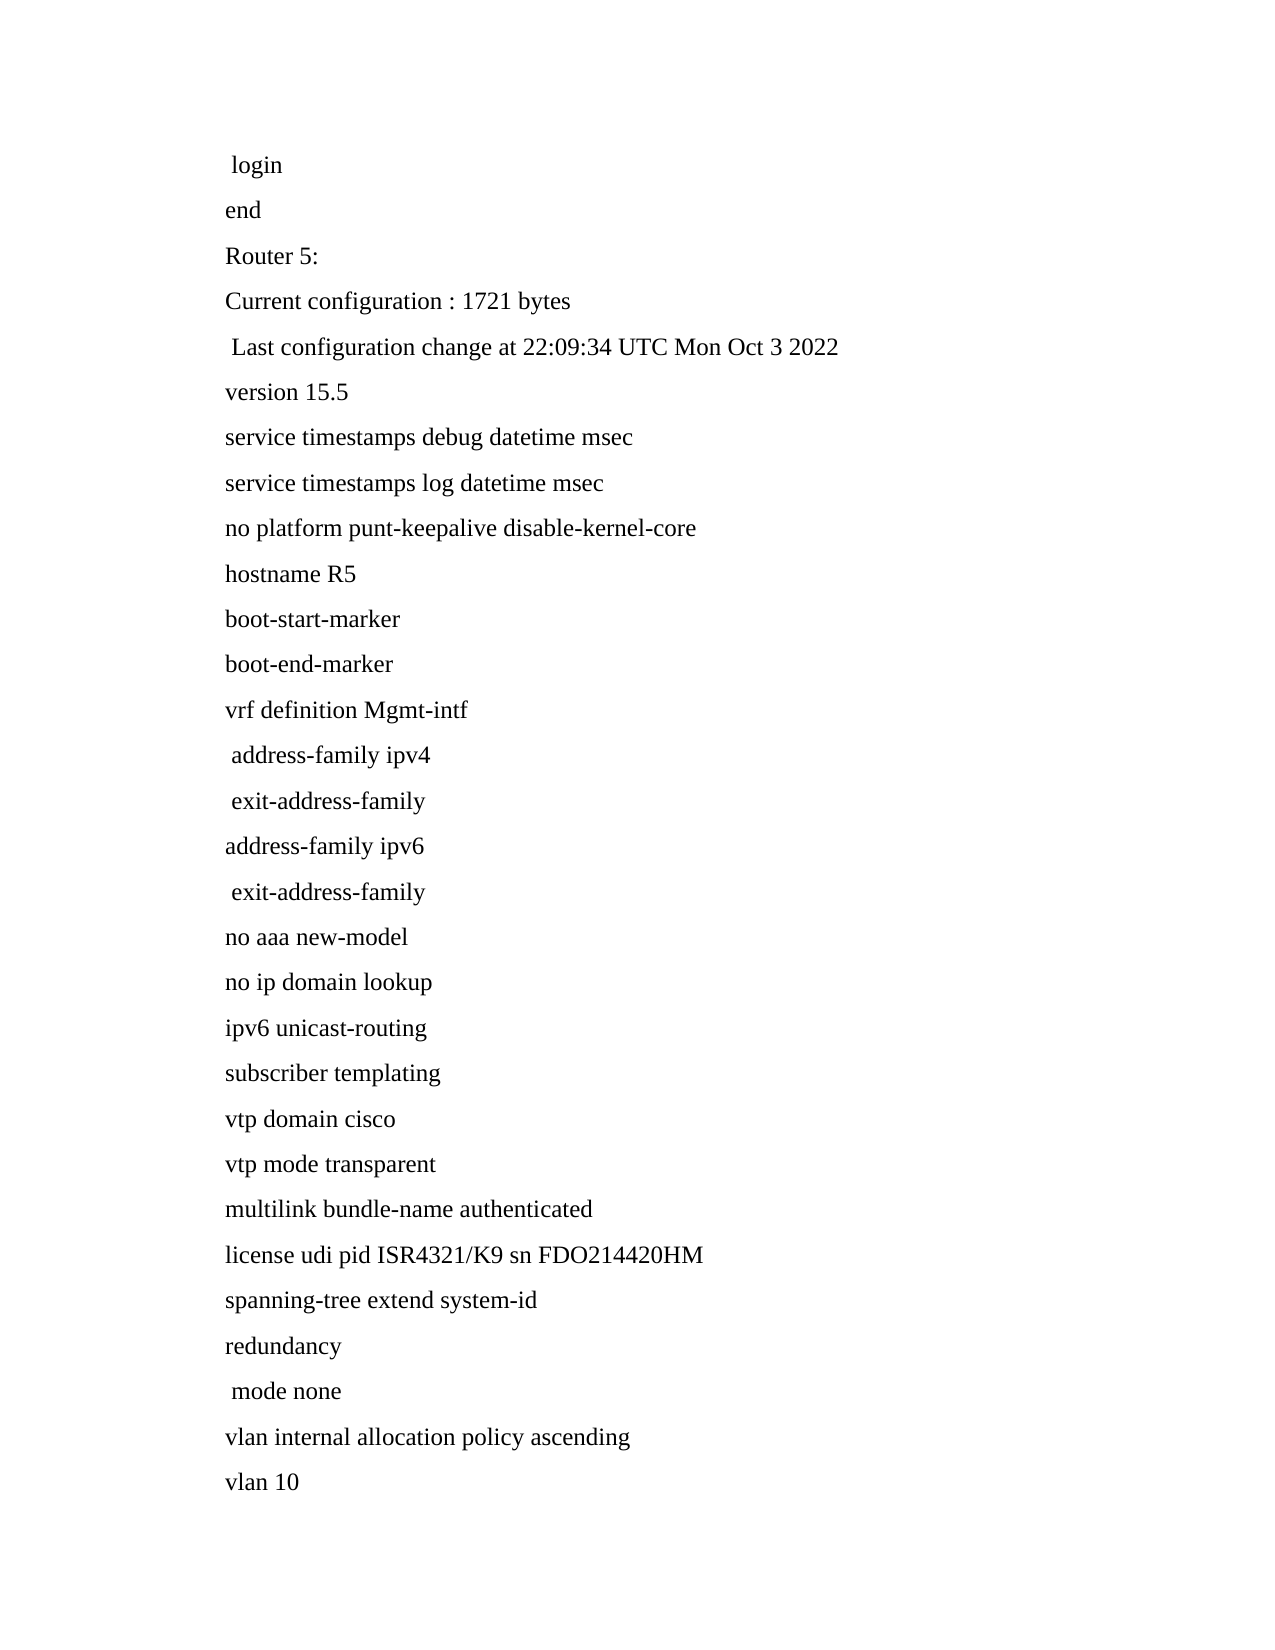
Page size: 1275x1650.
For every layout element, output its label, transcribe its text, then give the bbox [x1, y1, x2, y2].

text vlan 10 [225, 1467, 1125, 1496]
text no ip domain lookup [225, 967, 1125, 996]
text vtp mode transparent [225, 1149, 1125, 1178]
text exit-address-family [225, 877, 1125, 905]
text license udi pid ISR4321/K9 sn FDO214420HM [225, 1240, 1125, 1269]
text hostname R5 [225, 559, 1125, 587]
text ipv6 unicast-routing [225, 1013, 1125, 1042]
text exit-address-family [225, 786, 1125, 814]
text spanning-tree extend system-id [225, 1285, 1125, 1314]
text version 15.5 [225, 377, 1125, 406]
text vtp domain cisco [225, 1104, 1125, 1132]
text Router 5: [225, 241, 1125, 269]
text end [225, 195, 1125, 224]
text Last configuration change at 22:09:34 UTC Mon Oct 3 2022 [225, 332, 1125, 360]
text service timestamps log datetime msec [225, 468, 1125, 497]
text login [225, 150, 1125, 179]
text address-family ipv6 [225, 831, 1125, 860]
text boot-start-marker [225, 604, 1125, 633]
text no aaa new-model [225, 922, 1125, 951]
text address-family ipv4 [225, 740, 1125, 769]
text vlan internal allocation policy ascending [225, 1422, 1125, 1450]
text service timestamps debug datetime msec [225, 422, 1125, 451]
text subscriber templating [225, 1058, 1125, 1087]
text redundancy [225, 1331, 1125, 1359]
text no platform punt-keepalive disable-kernel-core [225, 513, 1125, 542]
text Current configuration : 1721 bytes [225, 286, 1125, 315]
text mode none [225, 1376, 1125, 1405]
text vrf definition Mgmt-intf [225, 695, 1125, 724]
text boot-end-marker [225, 649, 1125, 678]
text multilink bundle-name authenticated [225, 1194, 1125, 1223]
